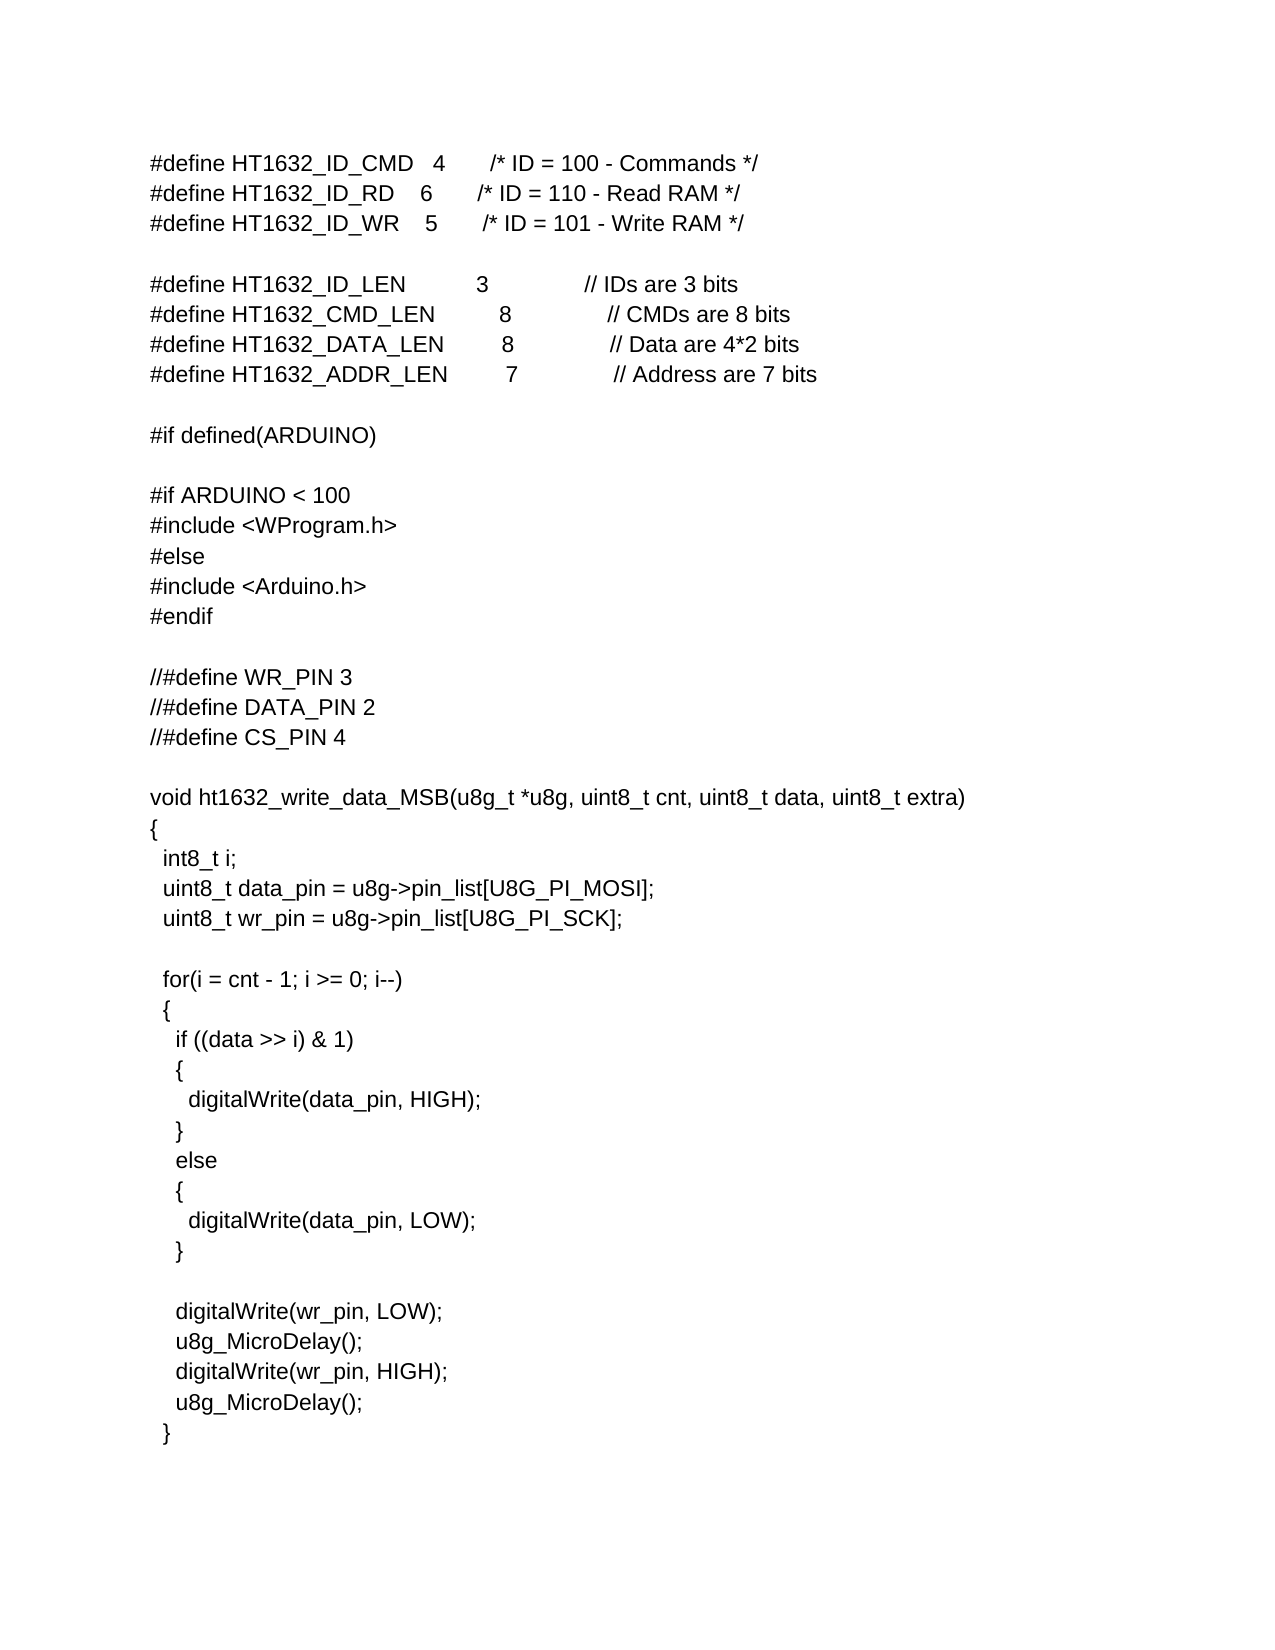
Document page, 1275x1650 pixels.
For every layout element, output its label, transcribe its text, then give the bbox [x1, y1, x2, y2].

text #define HT1632_ADDR_LEN 7 // Address are 7 bits [150, 361, 1125, 388]
text if ((data >> i) & 1) [150, 1026, 1125, 1052]
text #define HT1632_ID_WR 5 /* ID = 101 - Write RAM */ [150, 210, 1125, 237]
text uint8_t data_pin = u8g->pin_list[U8G_PI_MOSI]; [150, 875, 1125, 901]
text { [150, 996, 1125, 1022]
text digitalWrite(wr_pin, HIGH); [150, 1358, 1125, 1385]
text void ht1632_write_data_MSB(u8g_t *u8g, uint8_t cnt, uint8_t data, uint8_t extra) [150, 784, 1125, 811]
text #include <Arduino.h> [150, 573, 1125, 599]
text digitalWrite(wr_pin, LOW); [150, 1298, 1125, 1324]
text #define HT1632_CMD_LEN 8 // CMDs are 8 bits [150, 301, 1125, 327]
text u8g_MicroDelay(); [150, 1328, 1125, 1354]
text #include <WProgram.h> [150, 512, 1125, 539]
text #define HT1632_ID_CMD 4 /* ID = 100 - Commands */ [150, 150, 1125, 176]
text uint8_t wr_pin = u8g->pin_list[U8G_PI_SCK]; [150, 905, 1125, 932]
text #endif [150, 603, 1125, 629]
text //#define CS_PIN 4 [150, 724, 1125, 750]
text #define HT1632_DATA_LEN 8 // Data are 4*2 bits [150, 331, 1125, 358]
text digitalWrite(data_pin, HIGH); [150, 1086, 1125, 1113]
text u8g_MicroDelay(); [150, 1388, 1125, 1415]
text { [150, 1177, 1125, 1203]
text else [150, 1147, 1125, 1173]
text //#define DATA_PIN 2 [150, 694, 1125, 720]
text } [150, 1117, 1125, 1143]
text { [150, 1056, 1125, 1083]
text { [150, 814, 1125, 841]
text #else [150, 543, 1125, 569]
text digitalWrite(data_pin, LOW); [150, 1207, 1125, 1234]
text } [150, 1237, 1125, 1264]
text #if defined(ARDUINO) [150, 422, 1125, 448]
text #define HT1632_ID_RD 6 /* ID = 110 - Read RAM */ [150, 180, 1125, 207]
text #define HT1632_ID_LEN 3 // IDs are 3 bits [150, 271, 1125, 297]
text //#define WR_PIN 3 [150, 663, 1125, 690]
text #if ARDUINO < 100 [150, 482, 1125, 509]
text } [150, 1419, 1125, 1445]
text for(i = cnt - 1; i >= 0; i--) [150, 966, 1125, 992]
text int8_t i; [150, 845, 1125, 871]
